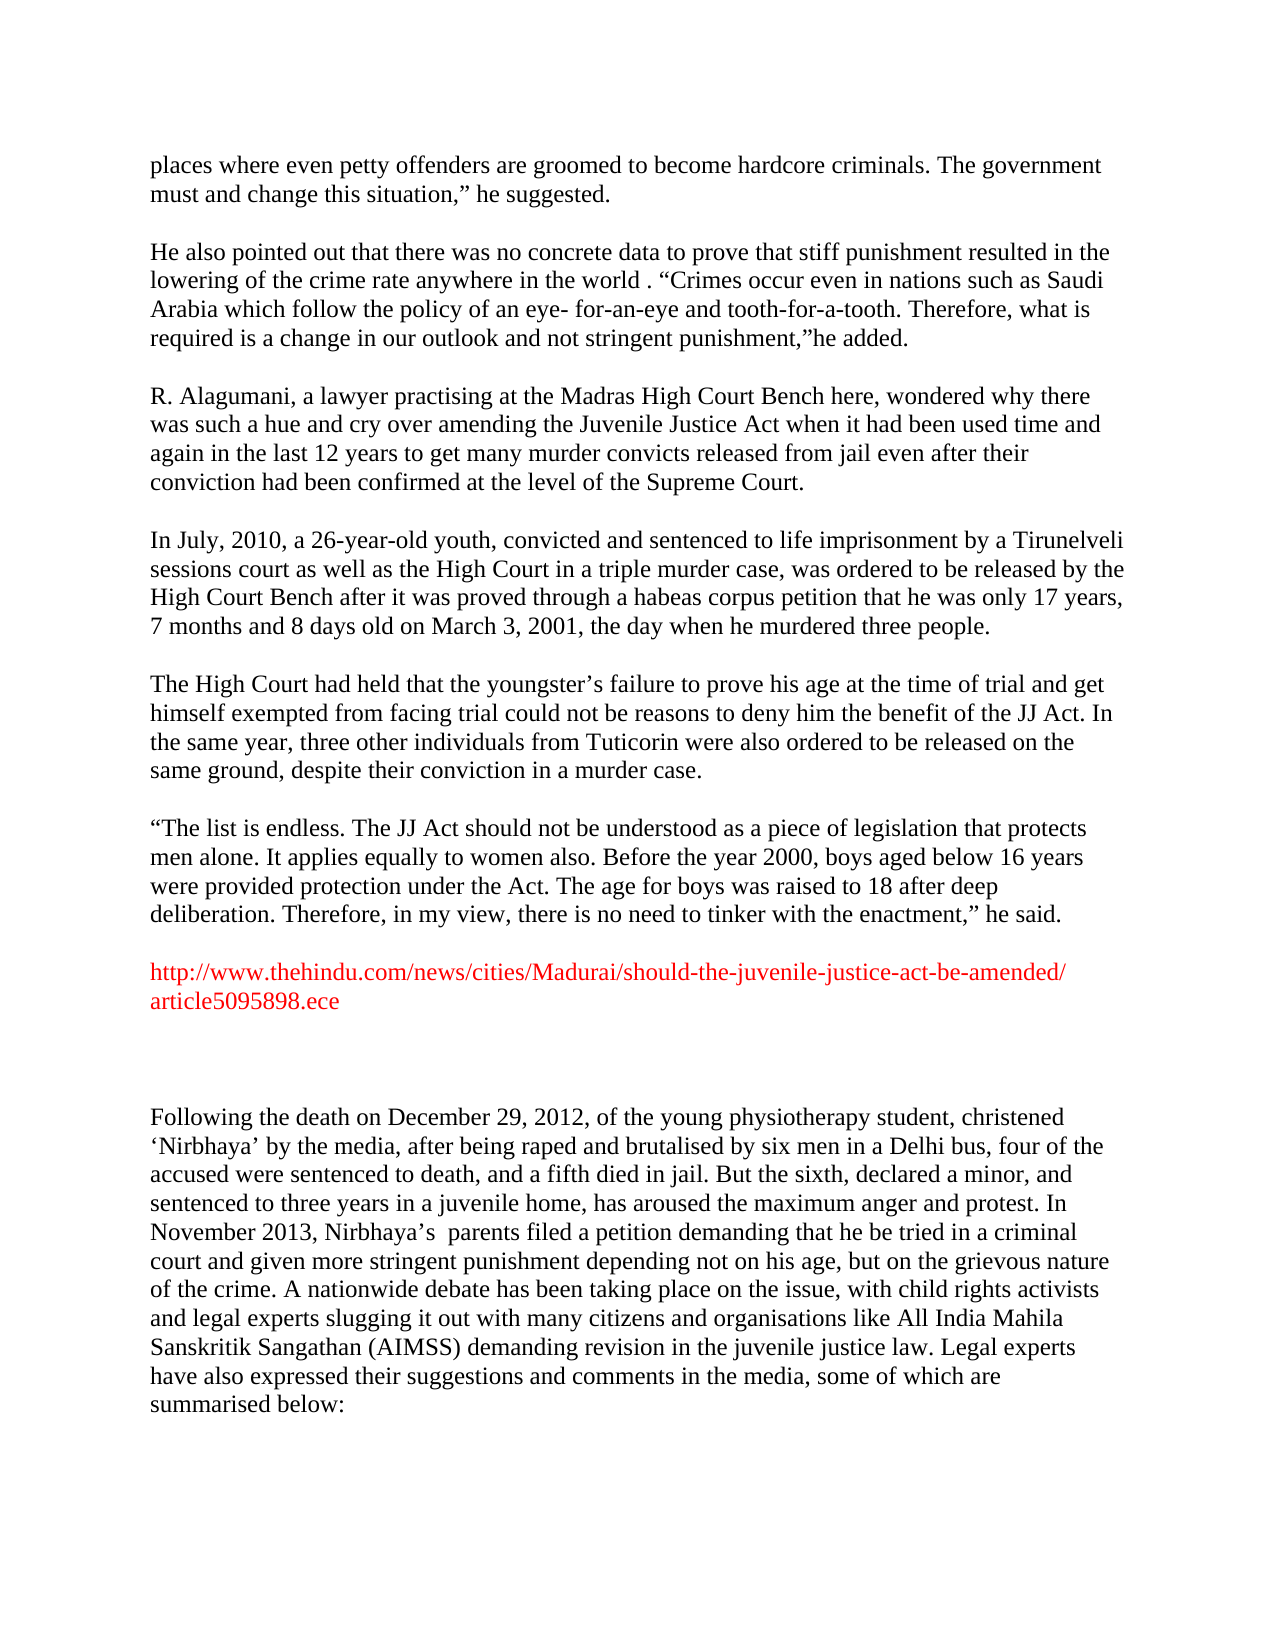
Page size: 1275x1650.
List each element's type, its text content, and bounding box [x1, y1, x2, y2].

text The High Court had held that the youngster’s failure to prove his age at the time of trial and get himself exempted from facing trial could not be reasons to deny him the benefit of the JJ Act. In the same year, three other individuals from Tuticorin were also ordered to be released on the same ground, despite their conviction in a murder case. [150, 669, 1125, 784]
text “The list is endless. The JJ Act should not be understood as a piece of legislation that protects men alone. It applies equally to women also. Before the year 2000, boys aged below 16 years were provided protection under the Act. The age for boys was raised to 18 after deep deliberation. Therefore, in my view, there is no need to tinker with the enactment,” he said. [150, 813, 1125, 928]
text In July, 2010, a 26-year-old youth, convicted and sentenced to life imprisonment by a Tirunelveli sessions court as well as the High Court in a triple murder case, was ordered to be released by the High Court Bench after it was proved through a habeas corpus petition that he was only 17 years, 7 months and 8 days old on March 3, 2001, the day when he murdered three people. [150, 525, 1125, 640]
text Following the death on December 29, 2012, of the young physiotherapy student, christened ‘Nirbhaya’ by the media, after being raped and brutalised by six men in a Delhi bus, four of the accused were sentenced to death, and a fifth died in jail. But the sixth, declared a minor, and sentenced to three years in a juvenile home, has aroused the maximum anger and protest. In November 2013, Nirbhaya’s parents filed a petition demanding that he be tried in a criminal court and given more stringent punishment depending not on his age, but on the grievous nature of the crime. A nationwide debate has been taking place on the issue, with child rights activists and legal experts slugging it out with many citizens and organisations like All India Mahila Sanskritik Sangathan (AIMSS) demanding revision in the juvenile justice law. Legal experts have also expressed their suggestions and comments in the media, some of which are summarised below: [150, 1102, 1125, 1418]
text R. Alagumani, a lawyer practising at the Madras High Court Bench here, wondered why there was such a hue and cry over amending the Juvenile Justice Act when it had been used time and again in the last 12 years to get many murder convicts released from jail even after their conviction had been confirmed at the level of the Supreme Court. [150, 381, 1125, 496]
text http://www.thehindu.com/news/cities/Madurai/should-the-juvenile-justice-act-be-amended/article5095898.ece [150, 957, 1125, 1015]
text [150, 150, 1125, 207]
text He also pointed out that there was no concrete data to prove that stiff punishment resulted in the lowering of the crime rate anywhere in the world . “Crimes occur even in nations such as Saudi Arabia which follow the policy of an eye- for-an-eye and tooth-for-a-tooth. Therefore, what is required is a change in our outlook and not stringent punishment,”he added. [150, 237, 1125, 352]
